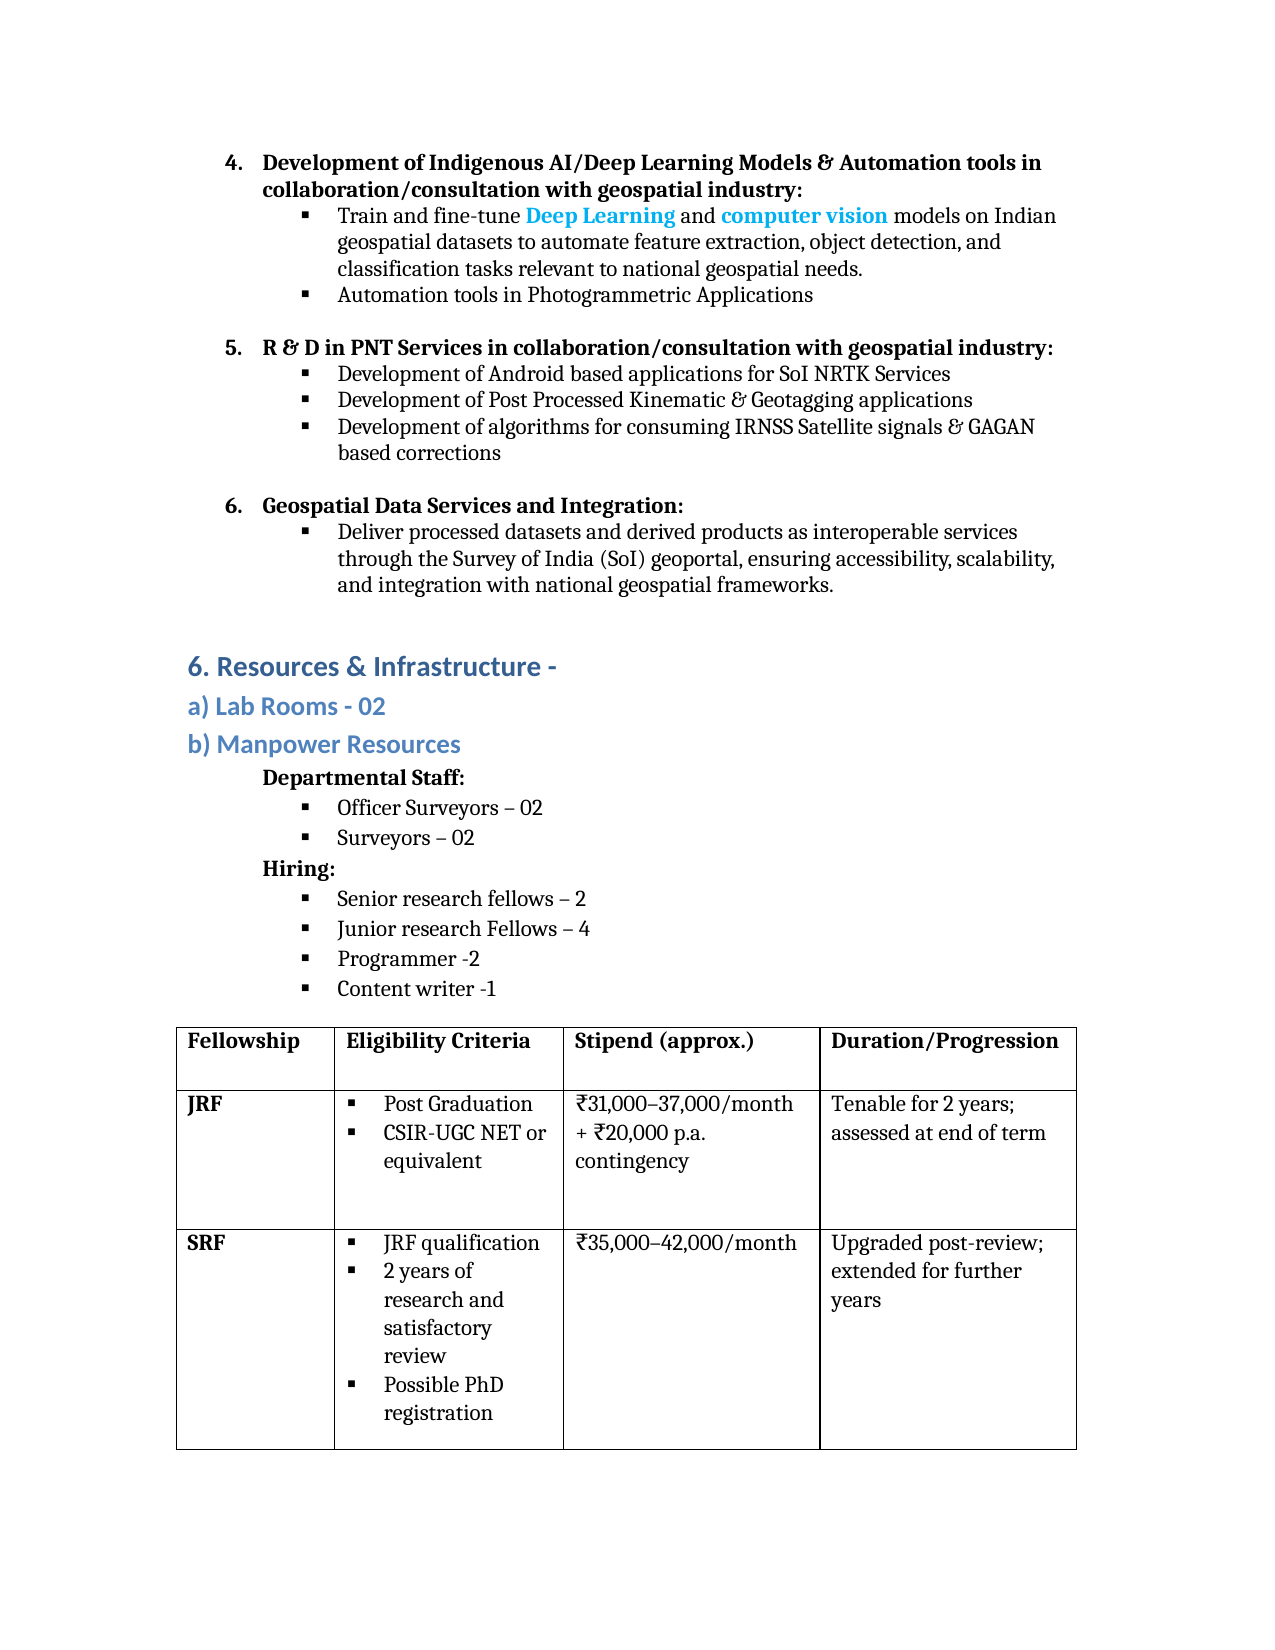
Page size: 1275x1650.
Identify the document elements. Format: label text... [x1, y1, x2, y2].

table_header Fellowship [177, 1028, 334, 1090]
table_header Stipend (approx.) [564, 1028, 819, 1090]
table_cell SRF [177, 1230, 334, 1449]
list Development of Post Processed Kinematic & Geotagging applications [300, 387, 1087, 413]
list Development of algorithms for consuming IRNSS Satellite signals & GAGAN based corrections [300, 413, 1087, 466]
table_cell Post Graduation CSIR-UGC NET or equivalent [335, 1091, 563, 1228]
text Departmental Staff: [262, 765, 1087, 791]
table_cell JRF qualification 2 years of research and satisfactory review Possible PhD registration [335, 1230, 563, 1449]
subtitle b) Manpower Resources [187, 727, 1087, 760]
list Surveyors – 02 [300, 825, 1087, 852]
table_cell Upgraded post-review; extended for further years [821, 1230, 1076, 1449]
table_cell ₹35,000–42,000/month [564, 1230, 819, 1449]
text Hiring: [262, 855, 1087, 882]
table_cell JRF [177, 1091, 334, 1228]
list Automation tools in Photogrammetric Applications [300, 282, 1087, 308]
subtitle 6. Resources & Infrastructure - [187, 648, 1087, 684]
table_header Eligibility Criteria [335, 1028, 563, 1090]
list Officer Surveyors – 02 [300, 795, 1087, 821]
list Development of Android based applications for SoI NRTK Services [300, 361, 1087, 387]
list Content writer -1 [300, 976, 1087, 1003]
list Geospatial Data Services and Integration: [225, 493, 1087, 519]
table_cell Tenable for 2 years; assessed at end of term [821, 1091, 1076, 1228]
list R & D in PNT Services in collaboration/consultation with geospatial industry: [225, 334, 1087, 361]
list Programmer -2 [300, 946, 1087, 972]
list Deliver processed datasets and derived products as interoperable services through the Survey of India (SoI) geoportal, ensuring accessibility, scalability, and integration with national geospatial frameworks. [300, 519, 1087, 598]
list Train and fine-tune Deep Learning and computer vision models on Indian geospatial datasets to automate feature extraction, object detection, and classification tasks relevant to national geospatial needs. [300, 203, 1087, 282]
list Development of Indigenous AI/Deep Learning Models & Automation tools in collaboration/consultation with geospatial industry: [225, 150, 1087, 203]
subtitle a) Lab Rooms - 02 [187, 689, 1087, 722]
table_cell ₹31,000–37,000/month + ₹20,000 p.a. contingency [564, 1091, 819, 1228]
table_header Duration/Progression [821, 1028, 1076, 1090]
list Senior research fellows – 2 [300, 886, 1087, 912]
list Junior research Fellows – 4 [300, 916, 1087, 942]
